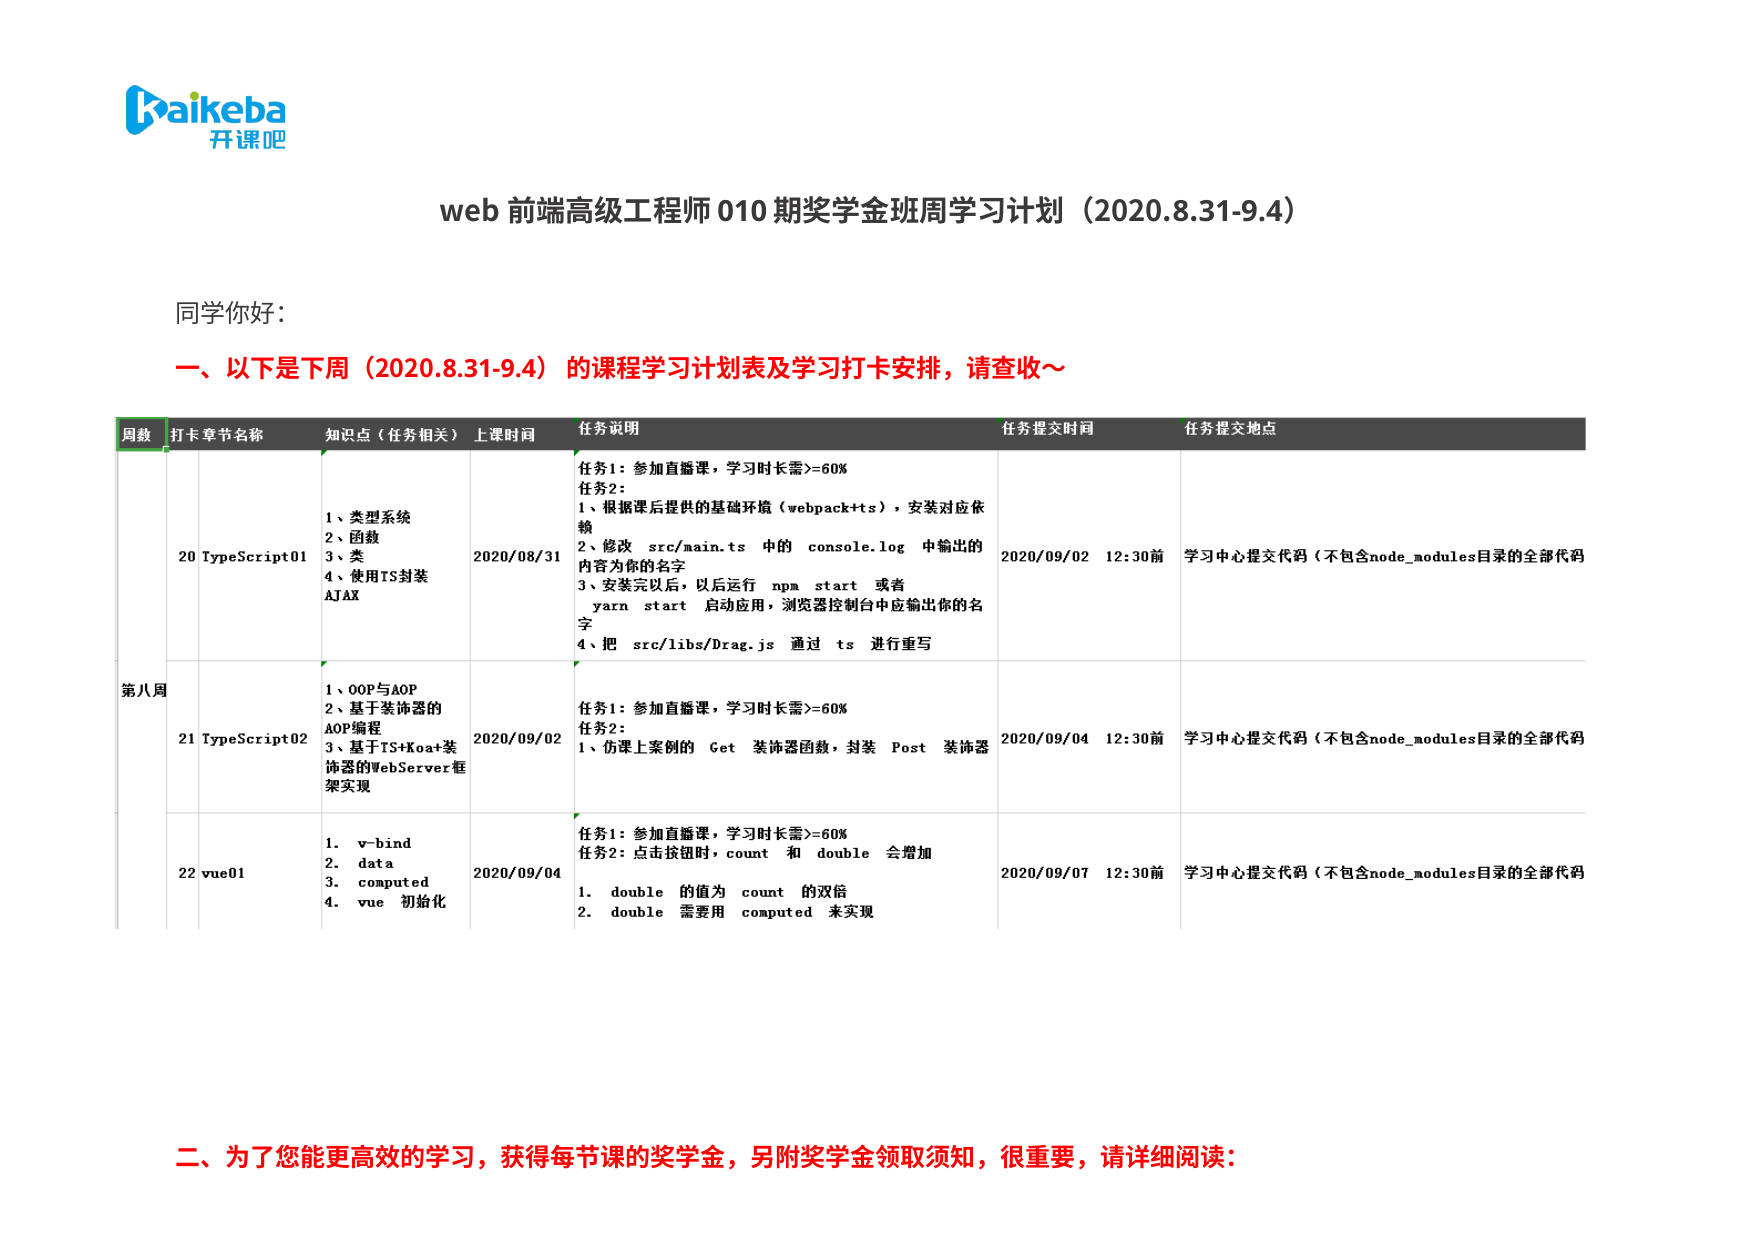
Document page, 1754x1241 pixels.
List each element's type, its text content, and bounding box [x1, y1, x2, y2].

picture [216, 141, 225, 149]
text 同学你好： [175, 293, 1587, 329]
text web 前端高级工程师010期奖学金班周学习计划（2020.8.31-9.4） [406, 188, 1345, 230]
subtitle 以下是下周（2020.8.31-9.4） 的课程学习计划表及学习打卡安排，请查收～ [175, 348, 1587, 384]
picture [126, 85, 285, 149]
picture [114, 417, 1586, 929]
text 二、为了您能更高效的学习，获得每节课的奖学金，另附奖学金领取须知，很重要，请详细阅读： [175, 1137, 1587, 1173]
